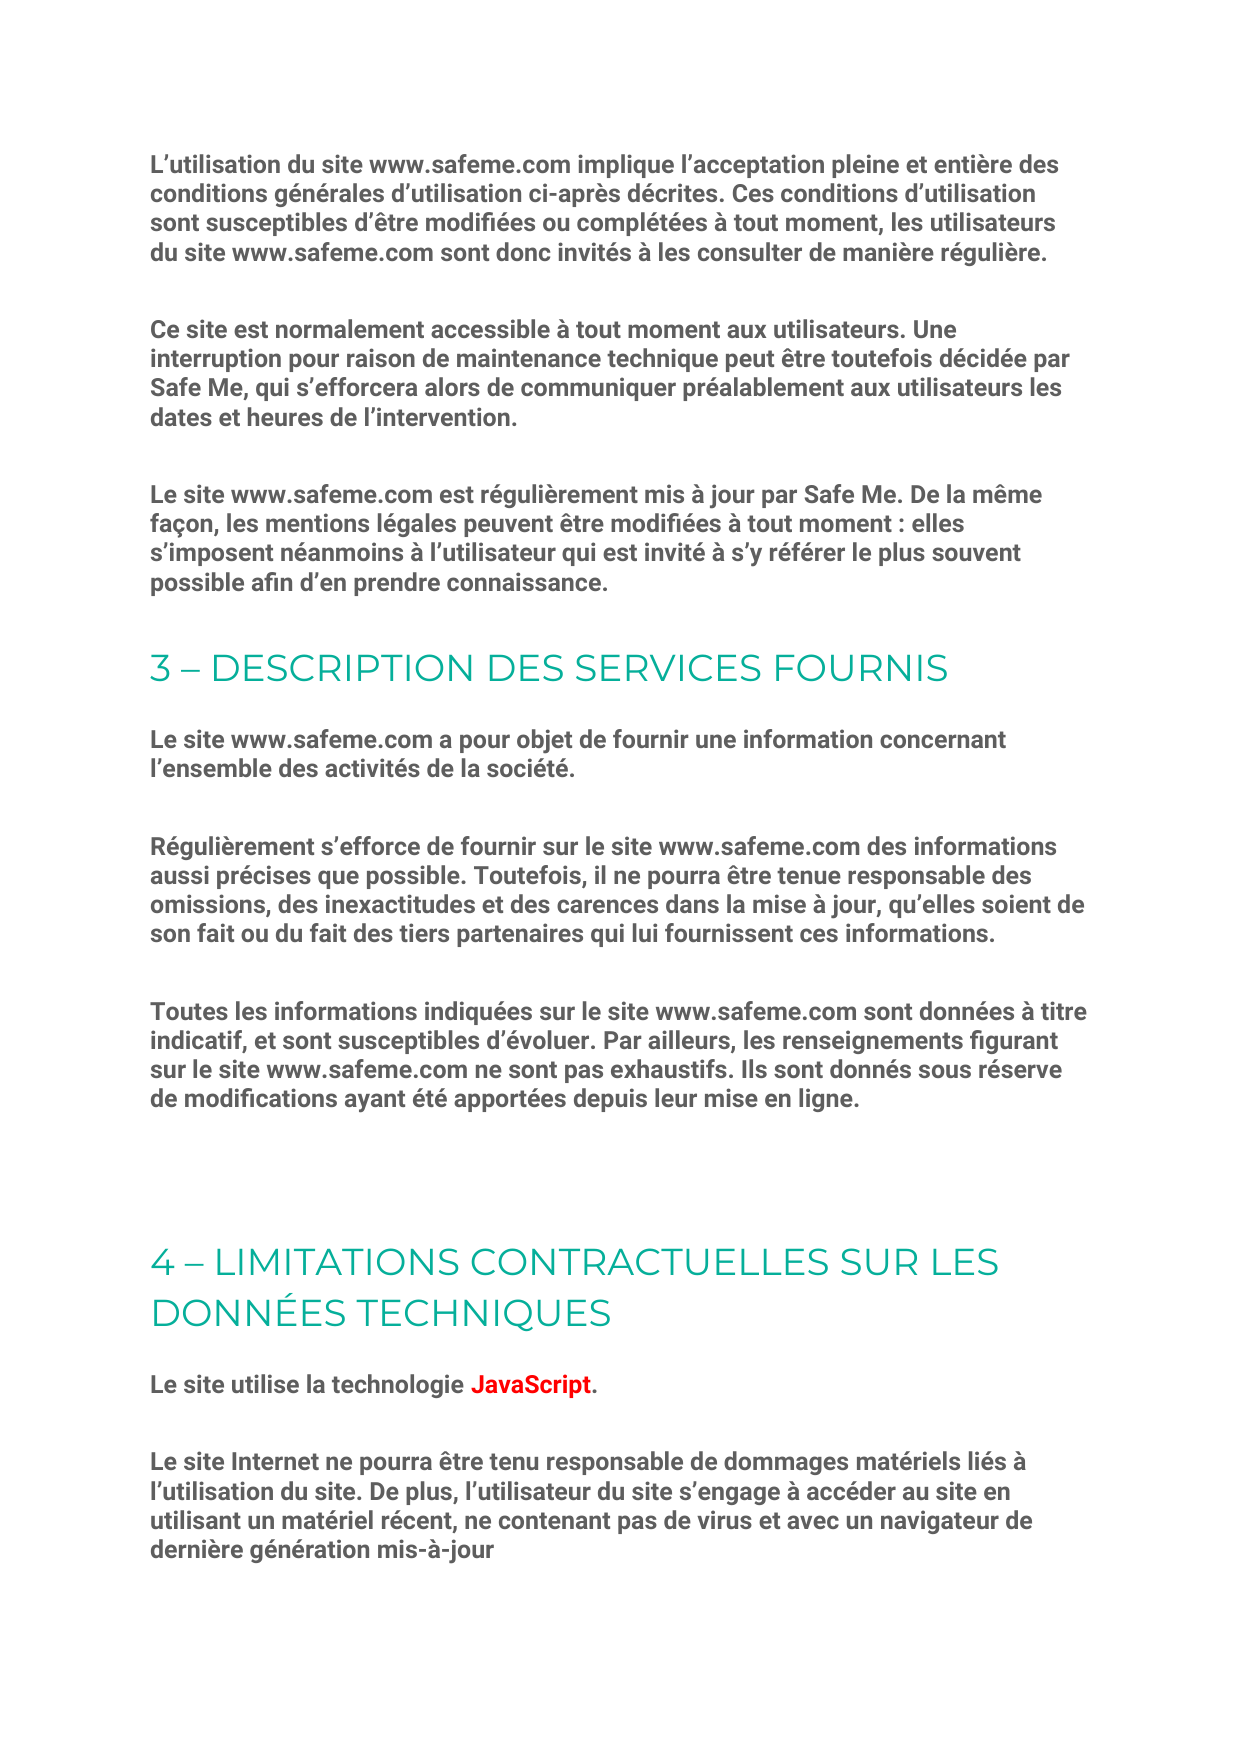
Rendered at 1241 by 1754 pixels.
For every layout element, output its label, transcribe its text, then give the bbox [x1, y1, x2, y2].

text Le site utilise la technologie JavaScript. [150, 1370, 1090, 1400]
subtitle 4 – LIMITATIONS CONTRACTUELLES SUR LES DONNÉES TECHNIQUES [150, 1239, 1090, 1336]
text Régulièrement s’efforce de fournir sur le site www.safeme.com des informations aussi précises que possible. Toutefois, il ne pourra être tenue responsable des omissions, des inexactitudes et des carences dans la mise à jour, qu’elles soient de son fait ou du fait des tiers partenaires qui lui fournissent ces informations. [150, 832, 1090, 949]
text L’utilisation du site www.safeme.com implique l’acceptation pleine et entière des conditions générales d’utilisation ci-après décrites. Ces conditions d’utilisation sont susceptibles d’être modifiées ou complétées à tout moment, les utilisateurs du site www.safeme.com sont donc invités à les consulter de manière régulière. [150, 150, 1090, 267]
text Ce site est normalement accessible à tout moment aux utilisateurs. Une interruption pour raison de maintenance technique peut être toutefois décidée par Safe Me, qui s’efforcera alors de communiquer préalablement aux utilisateurs les dates et heures de l’intervention. [150, 315, 1090, 432]
text Toutes les informations indiquées sur le site www.safeme.com sont données à titre indicatif, et sont susceptibles d’évoluer. Par ailleurs, les renseignements figurant sur le site www.safeme.com ne sont pas exhaustifs. Ils sont donnés sous réserve de modifications ayant été apportées depuis leur mise en ligne. [150, 997, 1090, 1114]
text Le site www.safeme.com est régulièrement mis à jour par Safe Me. De la même façon, les mentions légales peuvent être modifiées à tout moment : elles s’imposent néanmoins à l’utilisateur qui est invité à s’y référer le plus souvent possible afin d’en prendre connaissance. [150, 480, 1090, 597]
text Le site www.safeme.com a pour objet de fournir une information concernant l’ensemble des activités de la société. [150, 725, 1090, 784]
text Le site Internet ne pourra être tenu responsable de dommages matériels liés à l’utilisation du site. De plus, l’utilisateur du site s’engage à accéder au site en utilisant un matériel récent, ne contenant pas de virus et avec un navigateur de dernière génération mis-à-jour [150, 1448, 1090, 1565]
subtitle 3 – DESCRIPTION DES SERVICES FOURNIS [150, 645, 1090, 691]
